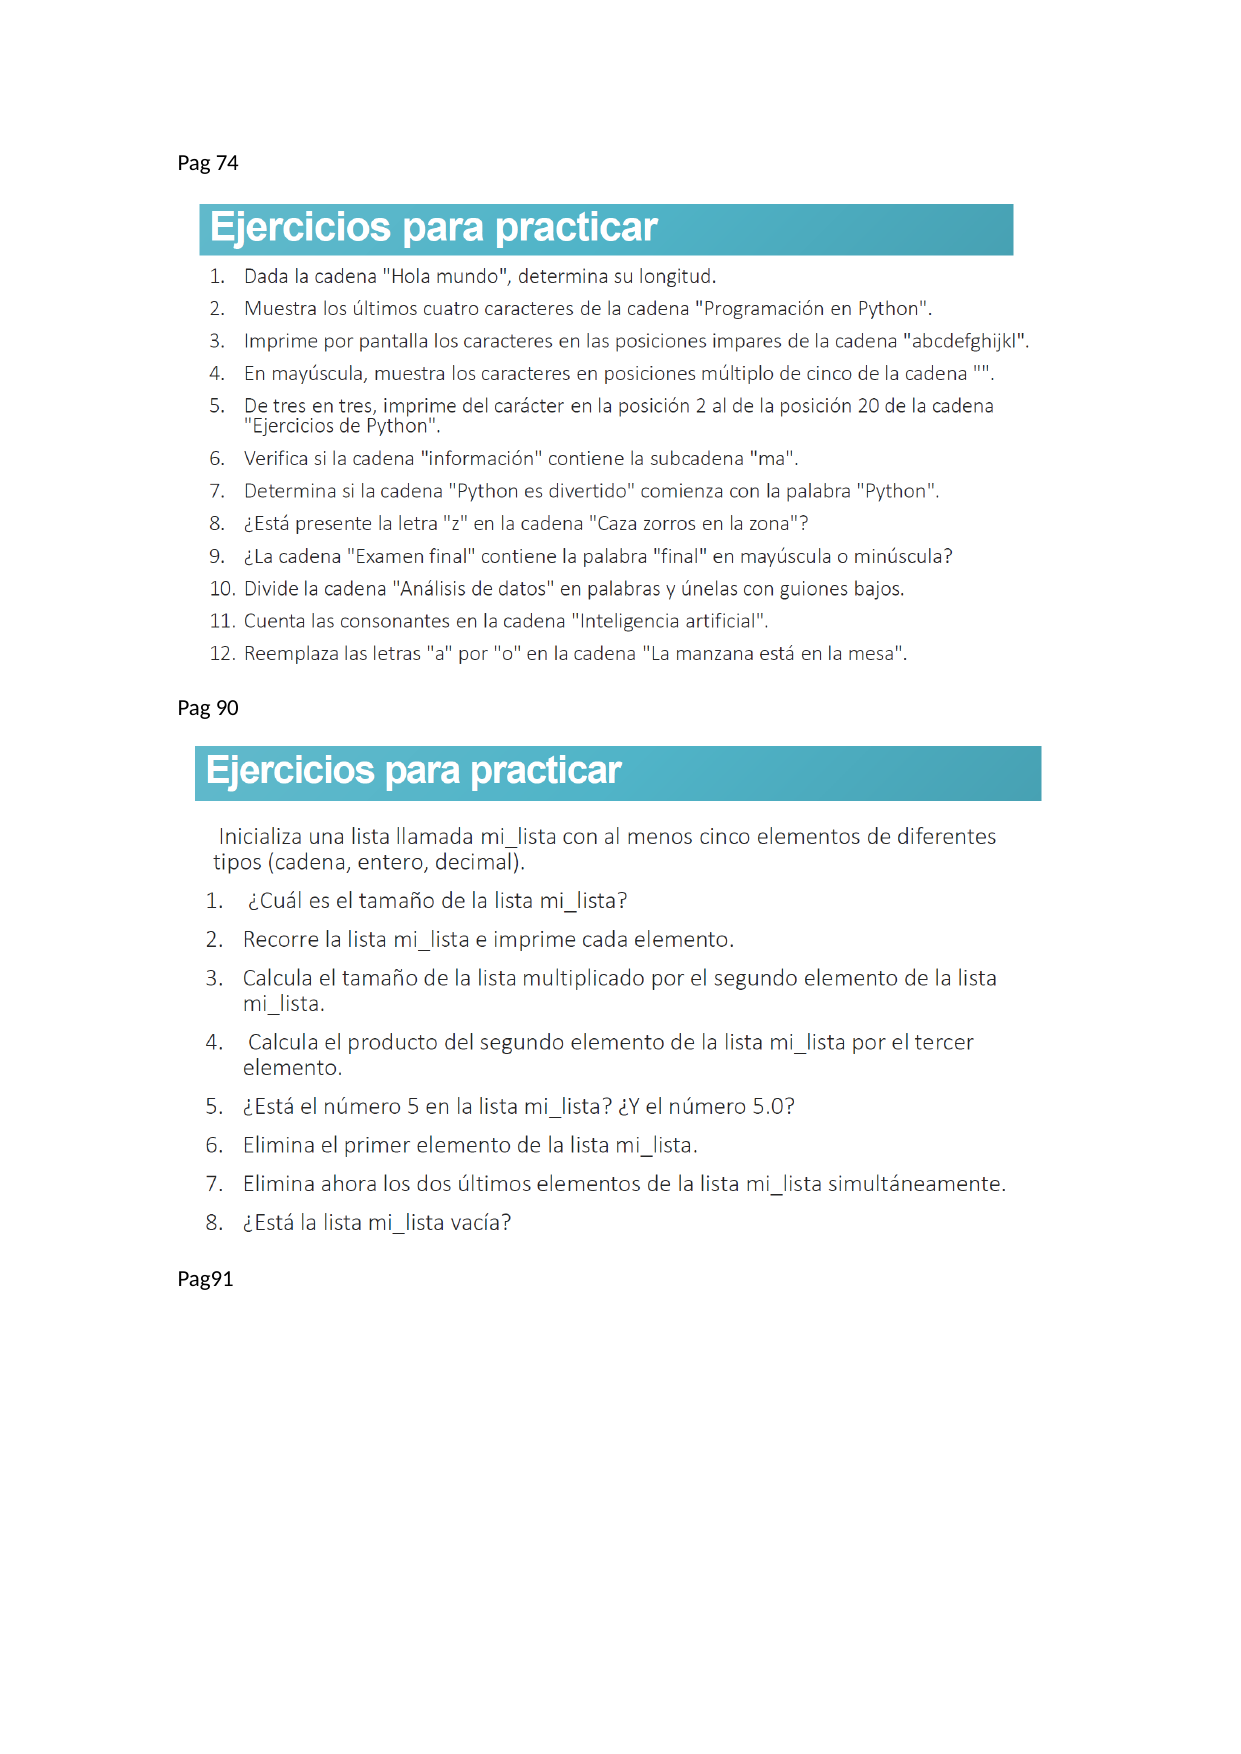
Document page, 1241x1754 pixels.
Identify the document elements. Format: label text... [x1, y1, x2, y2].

picture [177, 194, 1063, 674]
picture [177, 739, 1063, 1246]
text Pag 90 [177, 693, 1063, 721]
text Pag 74 [177, 148, 1063, 176]
text Pag91 [177, 1264, 1063, 1292]
